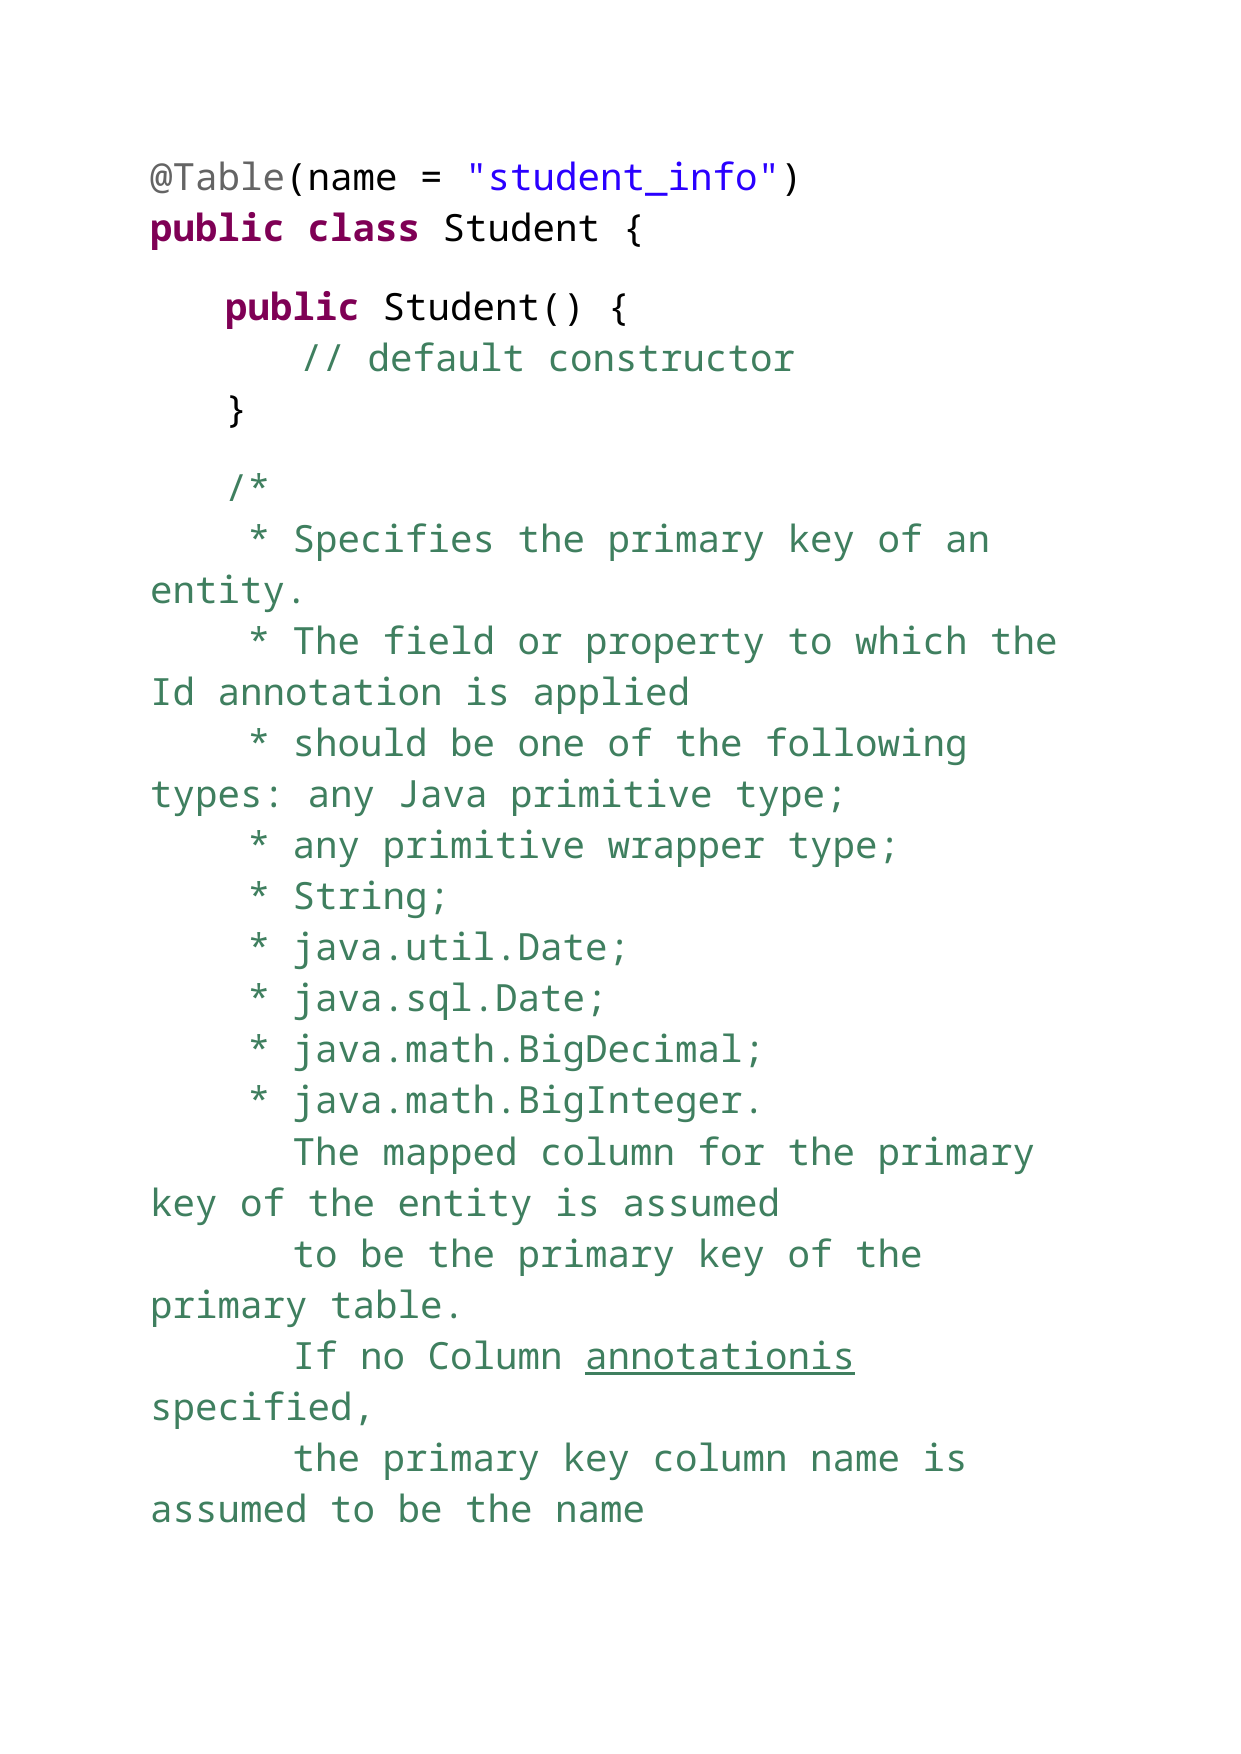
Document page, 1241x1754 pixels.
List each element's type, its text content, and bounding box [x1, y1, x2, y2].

text * Specifies the primary key of an entity. [150, 512, 1090, 614]
text The mapped column for the primary key of the entity is assumed [150, 1125, 1090, 1227]
text * java.util.Date; [150, 921, 1090, 972]
text } [150, 382, 1090, 433]
text If no Column annotationis specified, [150, 1329, 1090, 1431]
text * The field or property to which the Id annotation is applied [150, 614, 1090, 716]
text // default constructor [150, 331, 1090, 382]
text * any primitive wrapper type; [150, 818, 1090, 869]
text * String; [150, 869, 1090, 921]
text * java.sql.Date; [150, 972, 1090, 1023]
text public Student() { [150, 280, 1090, 331]
text /* [150, 461, 1090, 512]
text to be the primary key of the primary table. [150, 1227, 1090, 1329]
text * java.math.BigDecimal; [150, 1023, 1090, 1074]
text the primary key column name is assumed to be the name [150, 1431, 1090, 1533]
text @Table(name = "student_info") [150, 150, 1090, 201]
text * java.math.BigInteger. [150, 1074, 1090, 1125]
text * should be one of the following types: any Java primitive type; [150, 716, 1090, 818]
text public class Student { [150, 201, 1090, 252]
